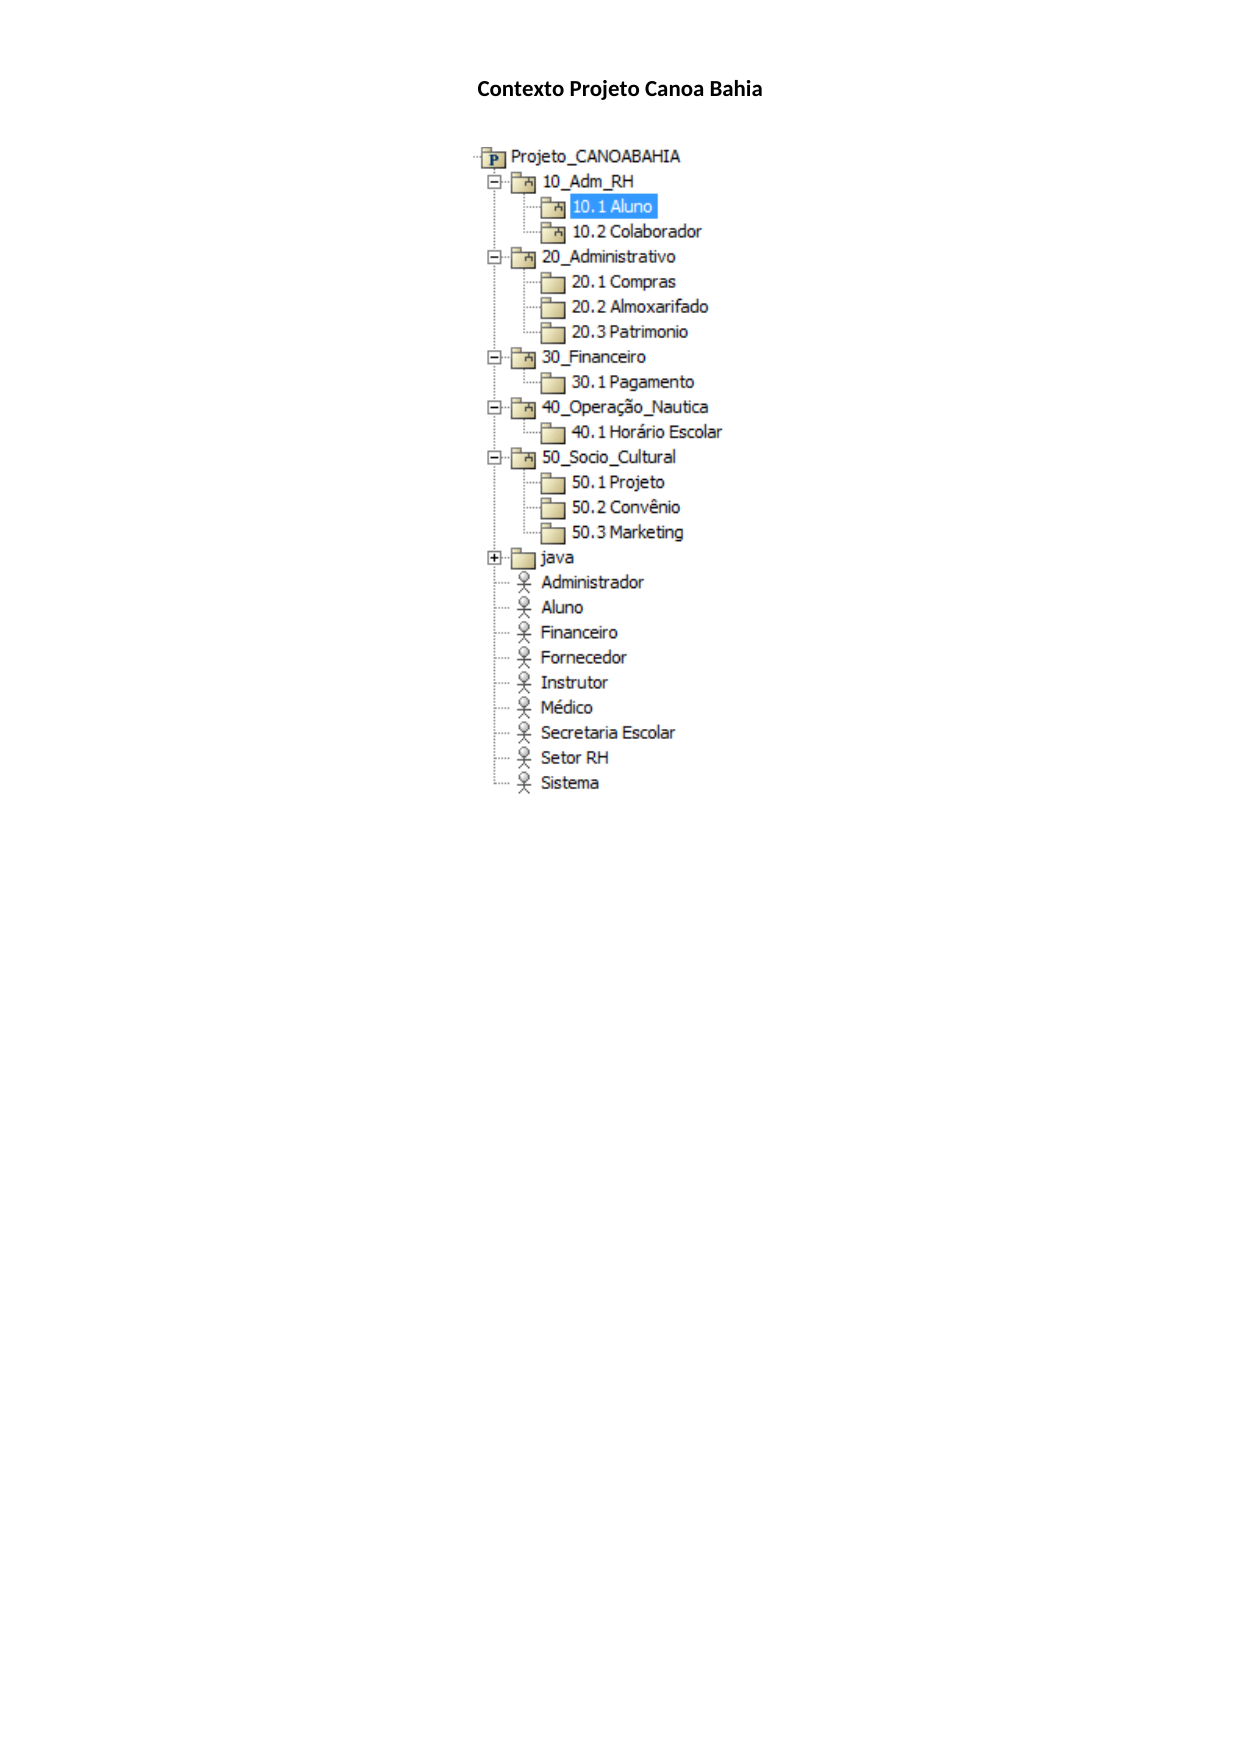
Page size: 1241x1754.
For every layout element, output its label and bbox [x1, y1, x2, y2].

picture [472, 147, 741, 811]
